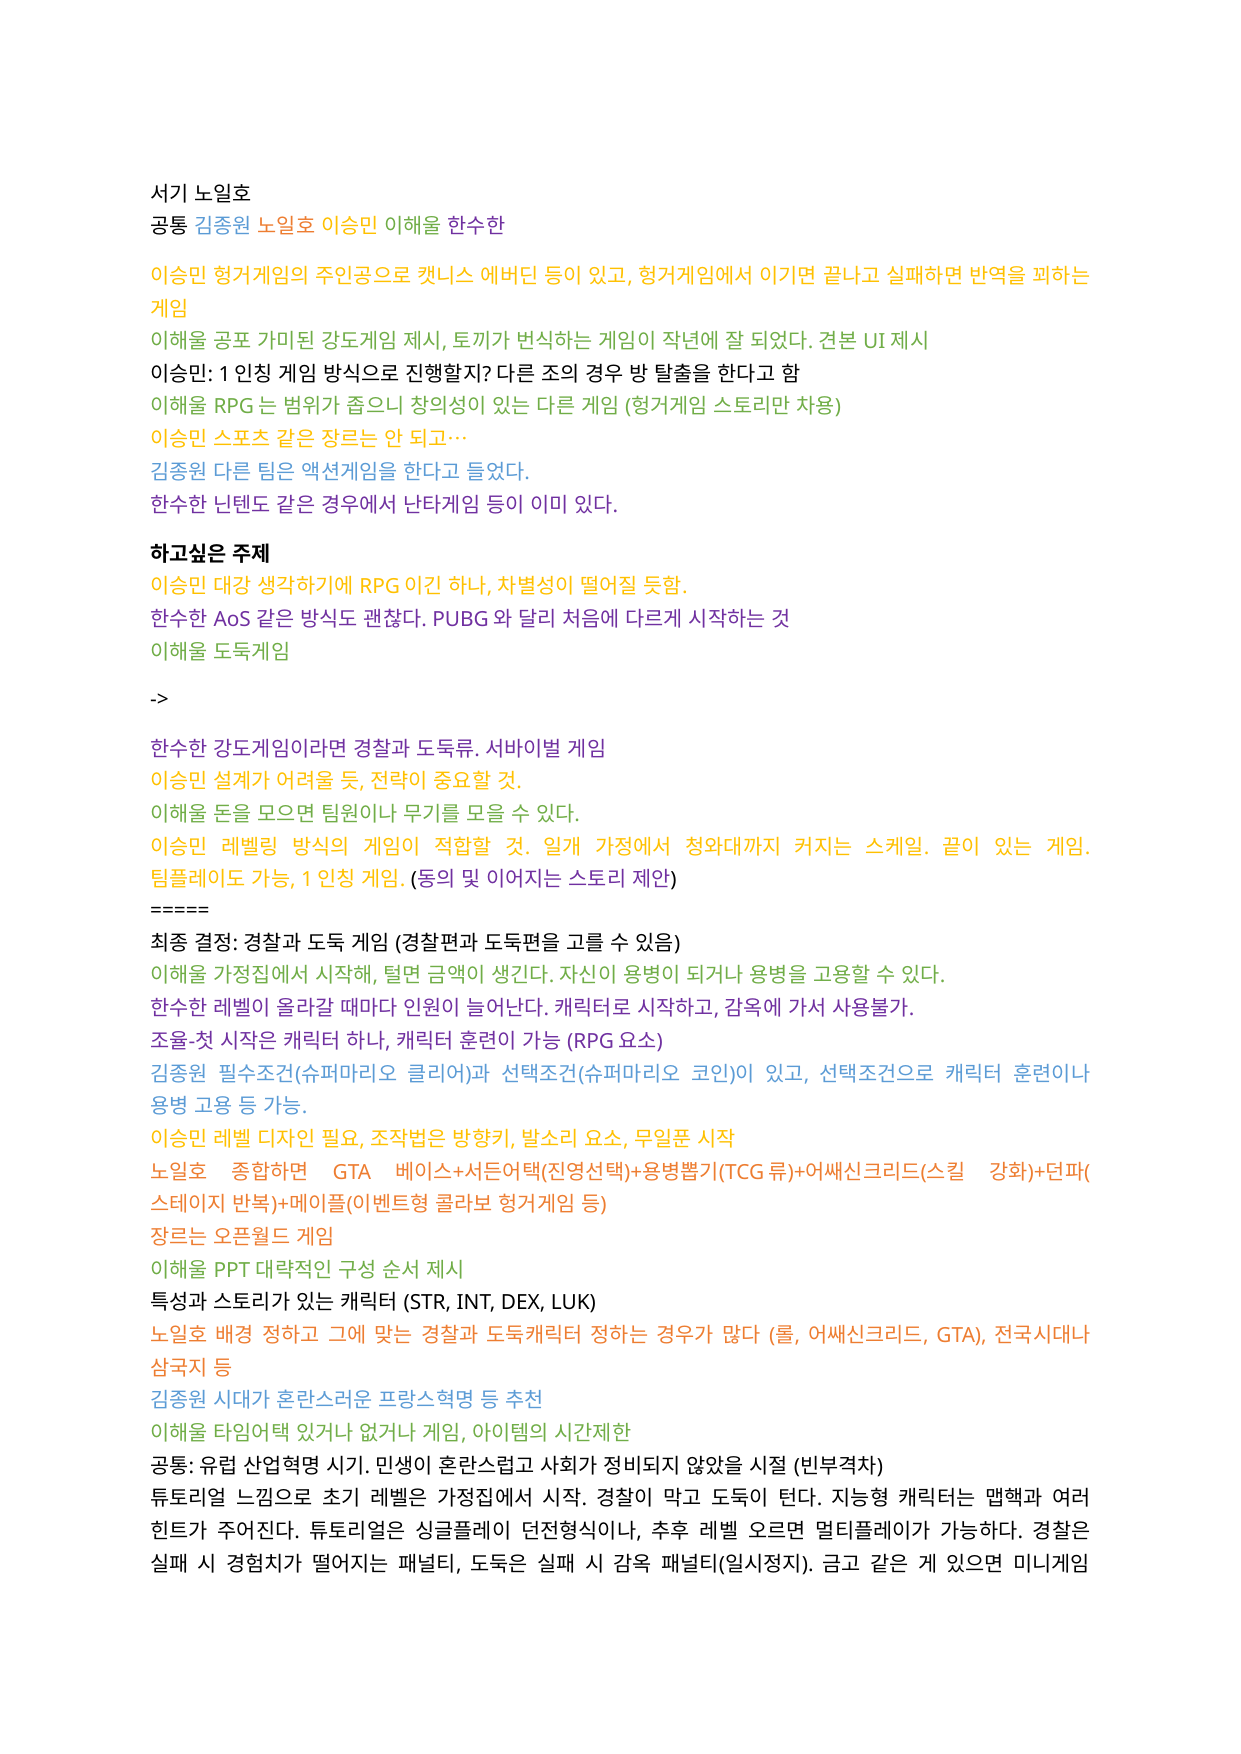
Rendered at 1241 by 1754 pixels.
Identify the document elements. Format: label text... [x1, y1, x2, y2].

text 서기 노일호 공통 김종원 노일호 이승민 이해울 한수한 [150, 177, 1090, 240]
text 하고싶은 주제 이승민 대강 생각하기에 RPG이긴 하나, 차별성이 떨어질 듯함. 한수한 AoS 같은 방식도 괜찮다. PUBG와 달리 처음에 다르게 시작하는 것 이해울 도둑게임 [150, 537, 1090, 665]
text -> [150, 684, 1090, 713]
text 이승민 헝거게임의 주인공으로 캣니스 에버딘 등이 있고, 헝거게임에서 이기면 끝나고 실패하면 반역을 꾀하는 게임 이해울 공포 가미된 강도게임 제시, 토끼가 번식하는 게임이 작년에 잘 되었다. 견본 UI 제시 이승민: 1인칭 게임 방식으로 진행할지? 다른 조의 경우 방 탈출을 한다고 함 이해울 RPG는 범위가 좁으니 창의성이 있는 다른 게임 (헝거게임 스토리만 차용) 이승민 스포츠 같은 장르는 안 되고… 김종원 다른 팀은 액션게임을 한다고 들었다. 한수한 닌텐도 같은 경우에서 난타게임 등이 이미 있다. [150, 259, 1090, 518]
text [150, 732, 1090, 1577]
